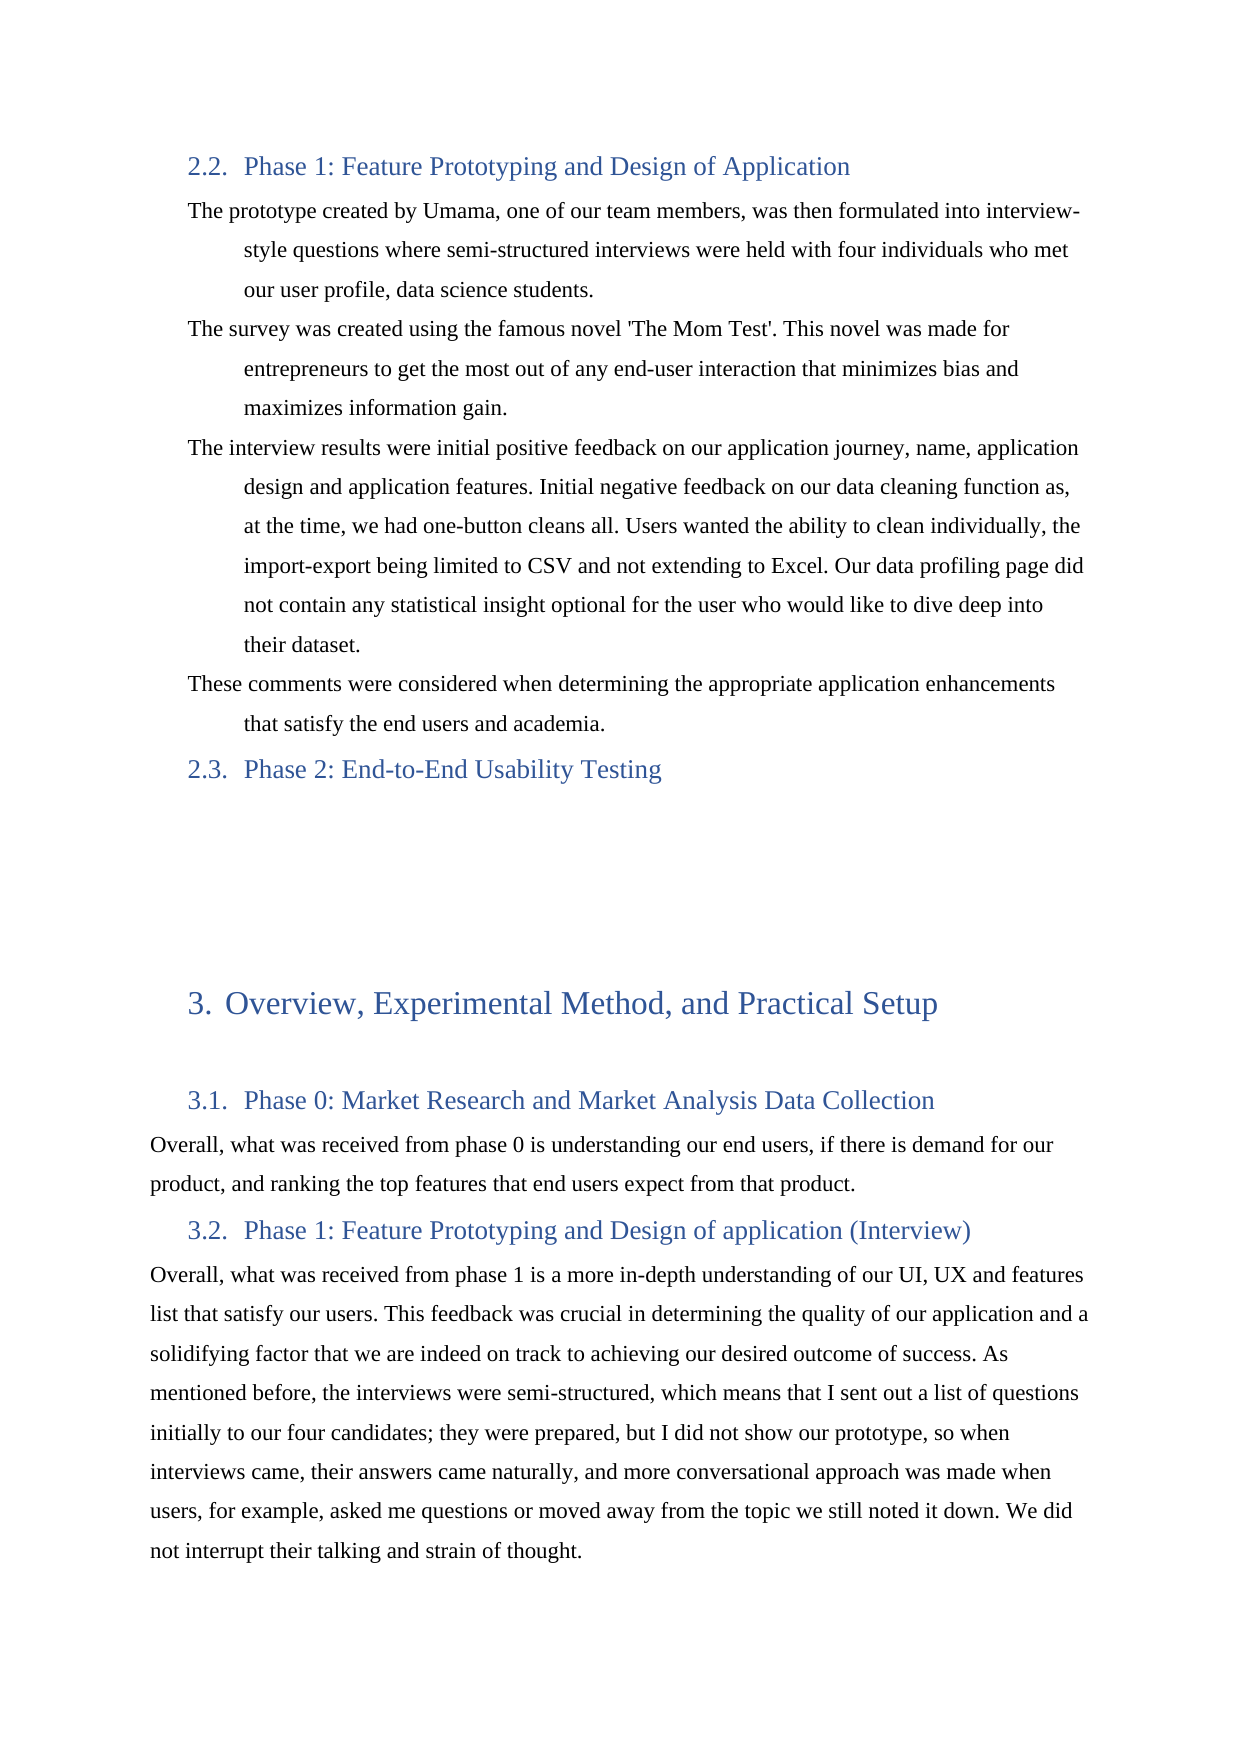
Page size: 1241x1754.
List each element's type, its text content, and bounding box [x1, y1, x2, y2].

subtitle Phase 1: Feature Prototyping and Design of application (Interview) [187, 1214, 1090, 1245]
subtitle Overview, Experimental Method, and Practical Setup [187, 983, 1090, 1021]
text The interview results were initial positive feedback on our application journey, name, application design and application features. Initial negative feedback on our data cleaning function as, at the time, we had one-button cleans all. Users wanted the ability to clean individually, the import-export being limited to CSV and not extending to Excel. Our data profiling page did not contain any statistical insight optional for the user who would like to dive deep into their dataset. [187, 433, 1090, 657]
text These comments were considered when determining the appropriate application enhancements that satisfy the end users and academia. [187, 670, 1090, 736]
text Overall, what was received from phase 0 is understanding our end users, if there is demand for our product, and ranking the top features that end users expect from that product. [150, 1131, 1090, 1197]
subtitle Phase 1: Feature Prototyping and Design of Application [187, 150, 1090, 181]
subtitle Phase 2: End-to-End Usability Testing [187, 753, 1090, 785]
text Overall, what was received from phase 1 is a more in-depth understanding of our UI, UX and features list that satisfy our users. This feedback was crucial in determining the quality of our application and a solidifying factor that we are indeed on track to achieving our desired outcome of success. As mentioned before, the interviews were semi-structured, which means that I sent out a list of questions initially to our four candidates; they were prepared, but I did not show our prototype, so when interviews came, their answers came naturally, and more conversational approach was made when users, for example, asked me questions or moved away from the topic we still noted it down. We did not interrupt their talking and strain of thought. [150, 1261, 1090, 1563]
text The prototype created by Umama, one of our team members, was then formulated into interview-style questions where semi-structured interviews were held with four individuals who met our user profile, data science students. [187, 197, 1090, 302]
text The survey was created using the famous novel 'The Mom Test'. This novel was made for entrepreneurs to get the most out of any end-user interaction that minimizes bias and maximizes information gain. [187, 315, 1090, 420]
subtitle Phase 0: Market Research and Market Analysis Data Collection [187, 1084, 1090, 1115]
